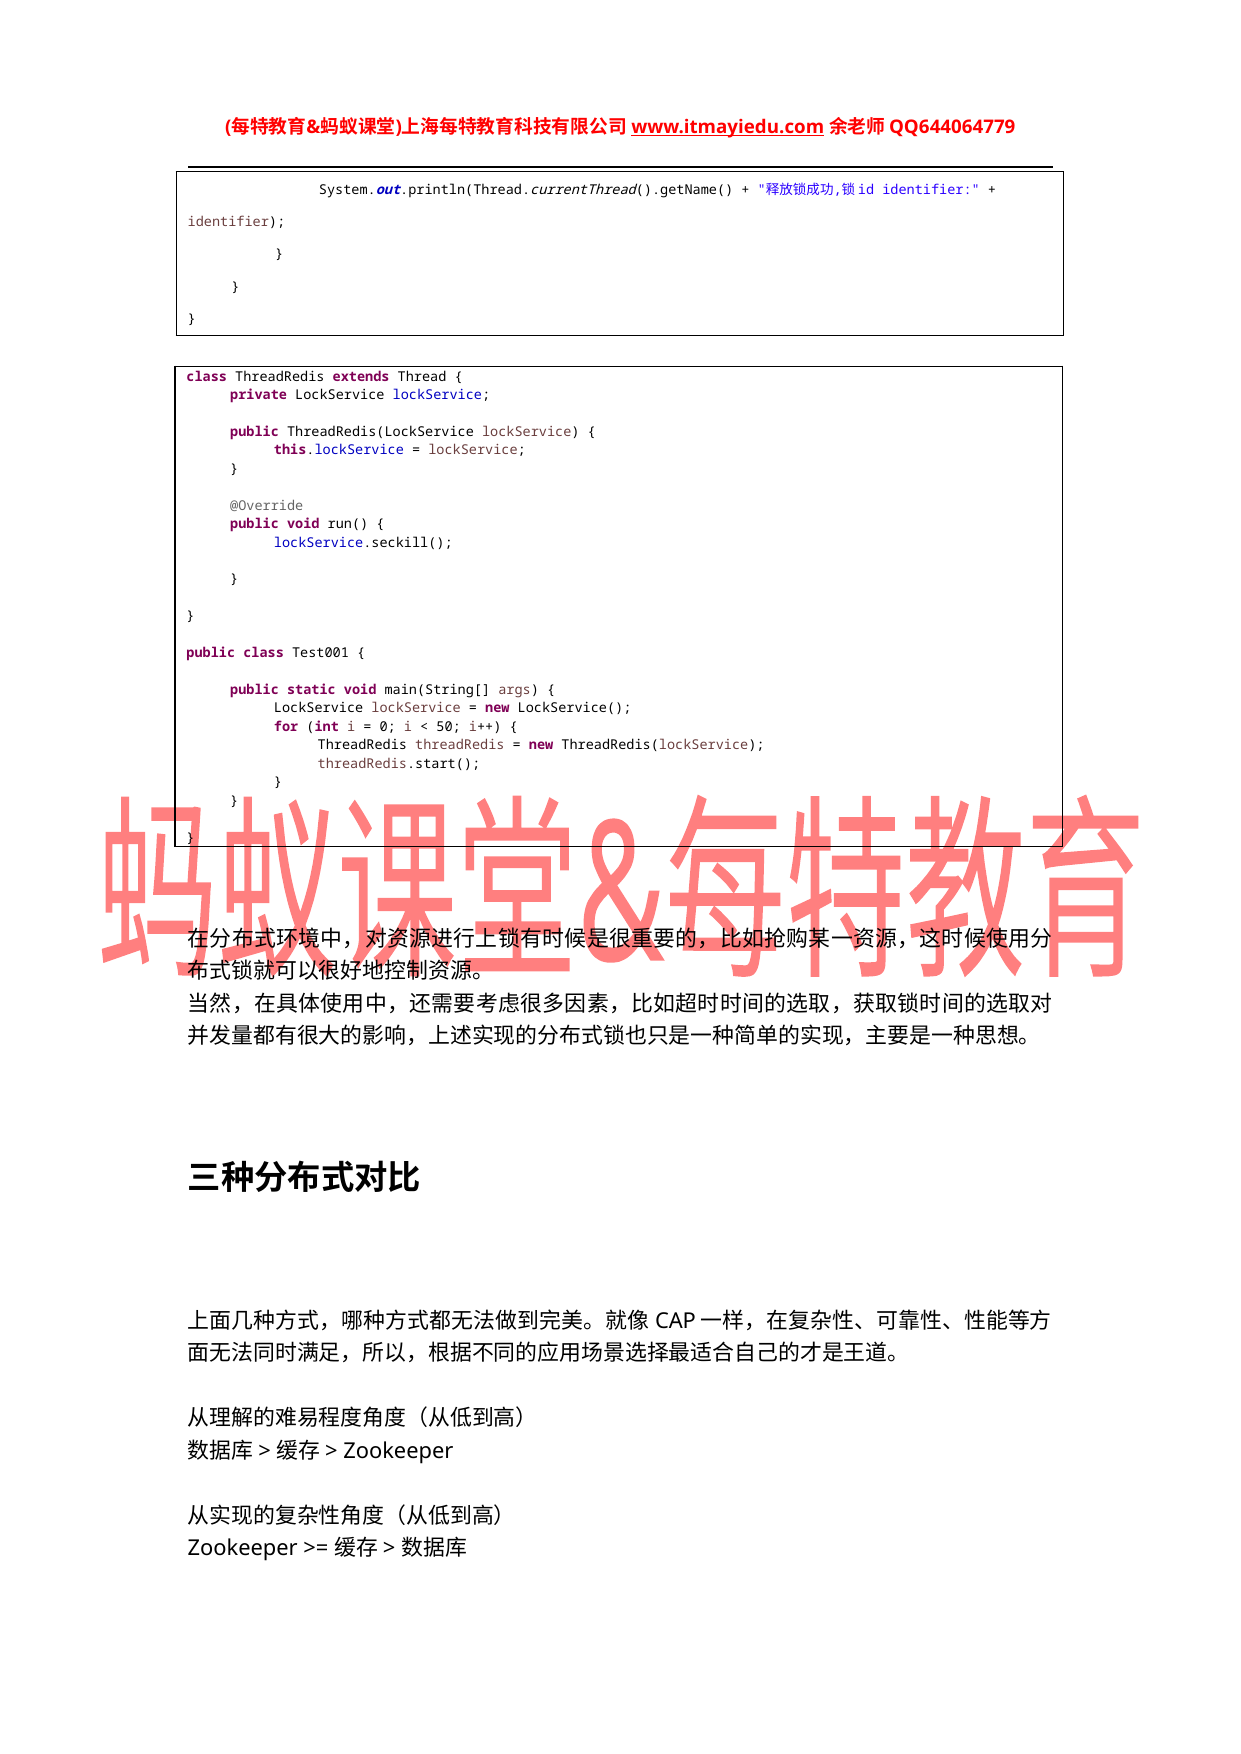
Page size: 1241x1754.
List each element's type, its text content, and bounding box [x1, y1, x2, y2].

text 上面几种方式，哪种方式都无法做到完美。就像CAP一样，在复杂性、可靠性、性能等方面无法同时满足，所以，根据不同的应用场景选择最适合自己的才是王道。 [187, 1302, 1053, 1367]
text 在分布式环境中，对资源进行上锁有时候是很重要的，比如抢购某一资源，这时候使用分布式锁就可以很好地控制资源。 [187, 921, 1053, 986]
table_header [177, 172, 1063, 334]
text 从实现的复杂性角度（从低到高） [187, 1497, 1053, 1530]
text 当然，在具体使用中，还需要考虑很多因素，比如超时时间的选取，获取锁时间的选取对并发量都有很大的影响，上述实现的分布式锁也只是一种简单的实现，主要是一种思想。 [187, 986, 1053, 1051]
text Zookeeper >= 缓存 > 数据库 [187, 1530, 1053, 1562]
table_header class ThreadRedis extends Thread { private LockService lockService; public ThreadRedis(LockService lockService) { this.lockService = lockService; } @Override public void run() { lockService.seckill(); } } public class Test001 { public static void main(String[] args) { LockService lockService = new LockService(); for (int i = 0; i < 50; i++) { ThreadRedis threadRedis = new ThreadRedis(lockService); threadRedis.start(); } } } [176, 367, 1062, 846]
subtitle 三种分布式对比 [187, 1143, 1053, 1208]
text 从理解的难易程度角度（从低到高） [187, 1400, 1053, 1432]
text 数据库 > 缓存 > Zookeeper [187, 1432, 1053, 1465]
